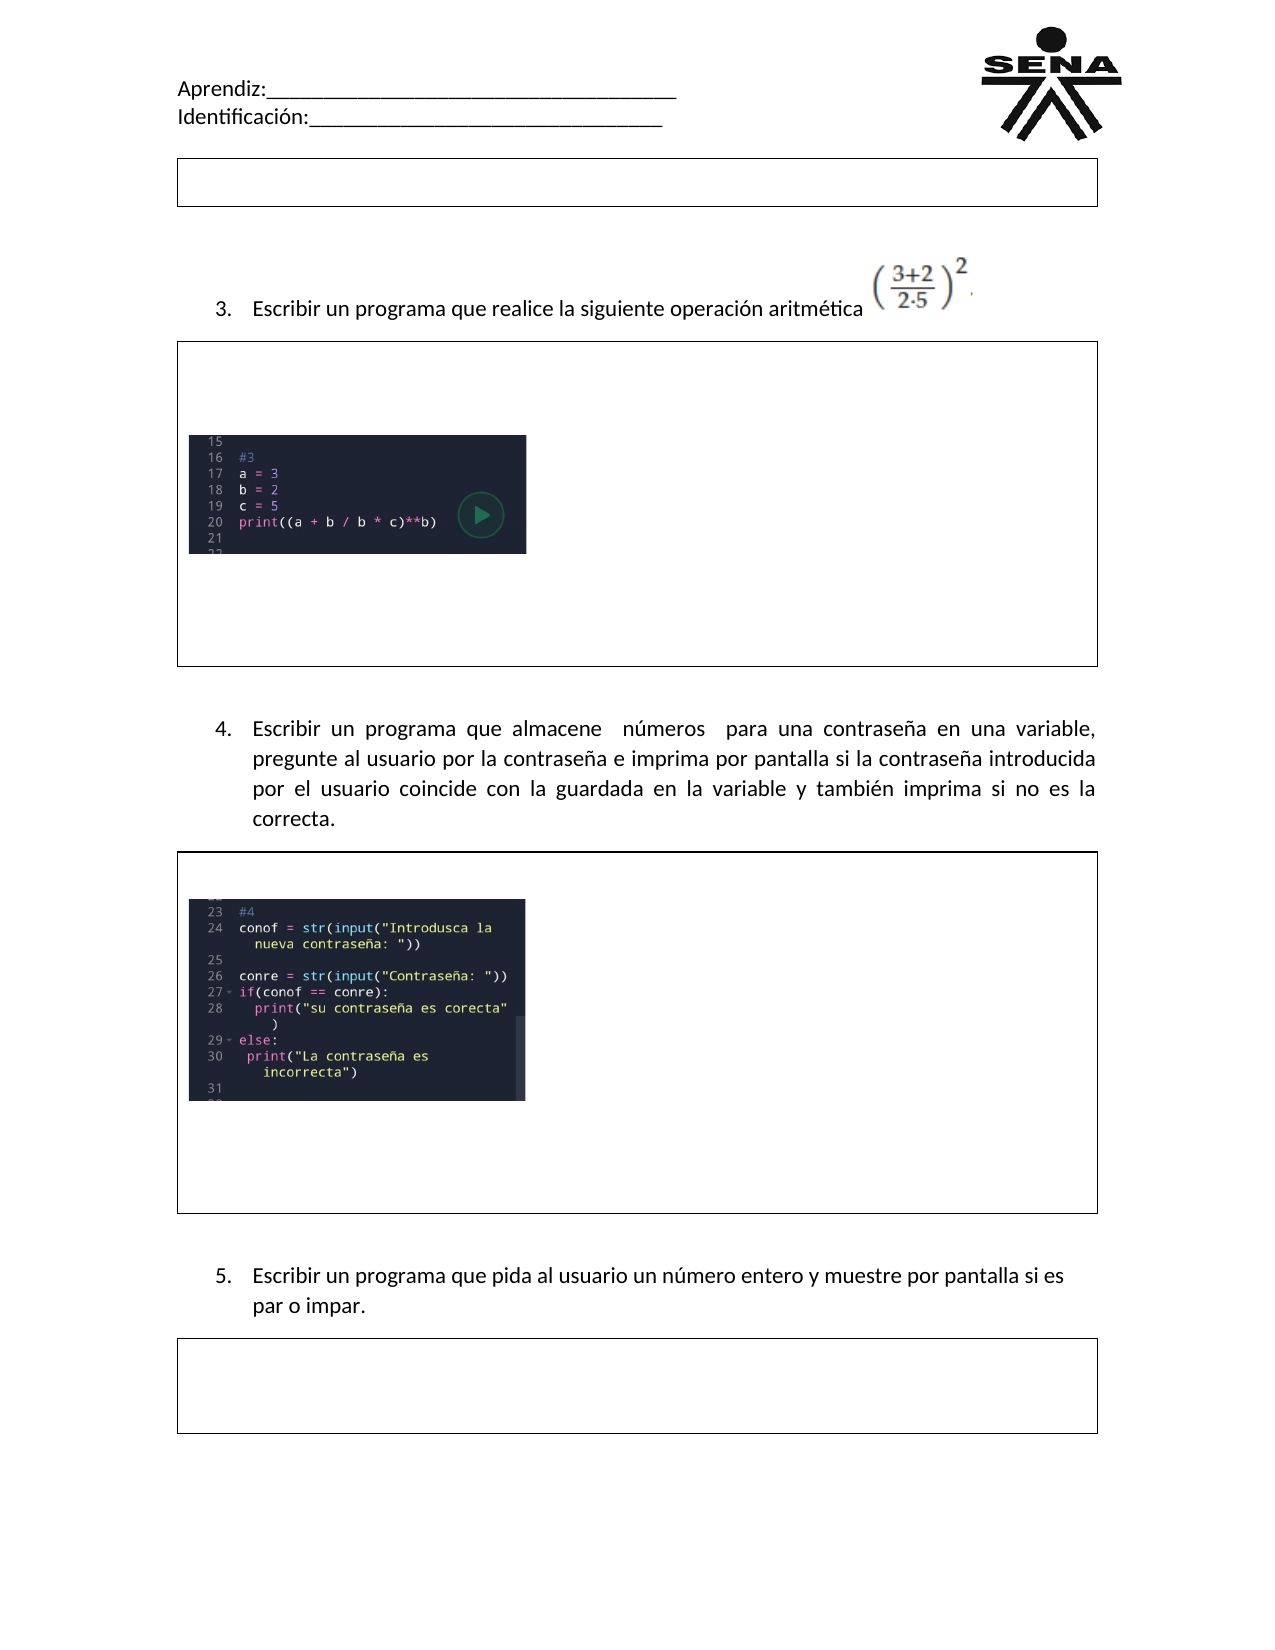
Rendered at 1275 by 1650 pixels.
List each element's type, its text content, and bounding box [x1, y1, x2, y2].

table_header [178, 159, 1097, 206]
picture [927, 14, 1175, 153]
list Escribir un programa que pida al usuario un número entero y muestre por pantalla si es par o impar. [215, 1261, 1098, 1319]
table_header [178, 342, 1097, 666]
picture [188, 435, 527, 554]
list Escribir un programa que almacene números para una contraseña en una variable, pregunte al usuario por la contraseña e imprima por pantalla si la contraseña introducida por el usuario coincide con la guardada en la variable y también imprima si no es la correcta. [215, 714, 1098, 833]
table_header [178, 1339, 1097, 1433]
picture [188, 899, 526, 1101]
table_header [178, 853, 1097, 1213]
picture [869, 253, 973, 316]
list Escribir un programa que realice la siguiente operación aritmética [215, 253, 1098, 322]
